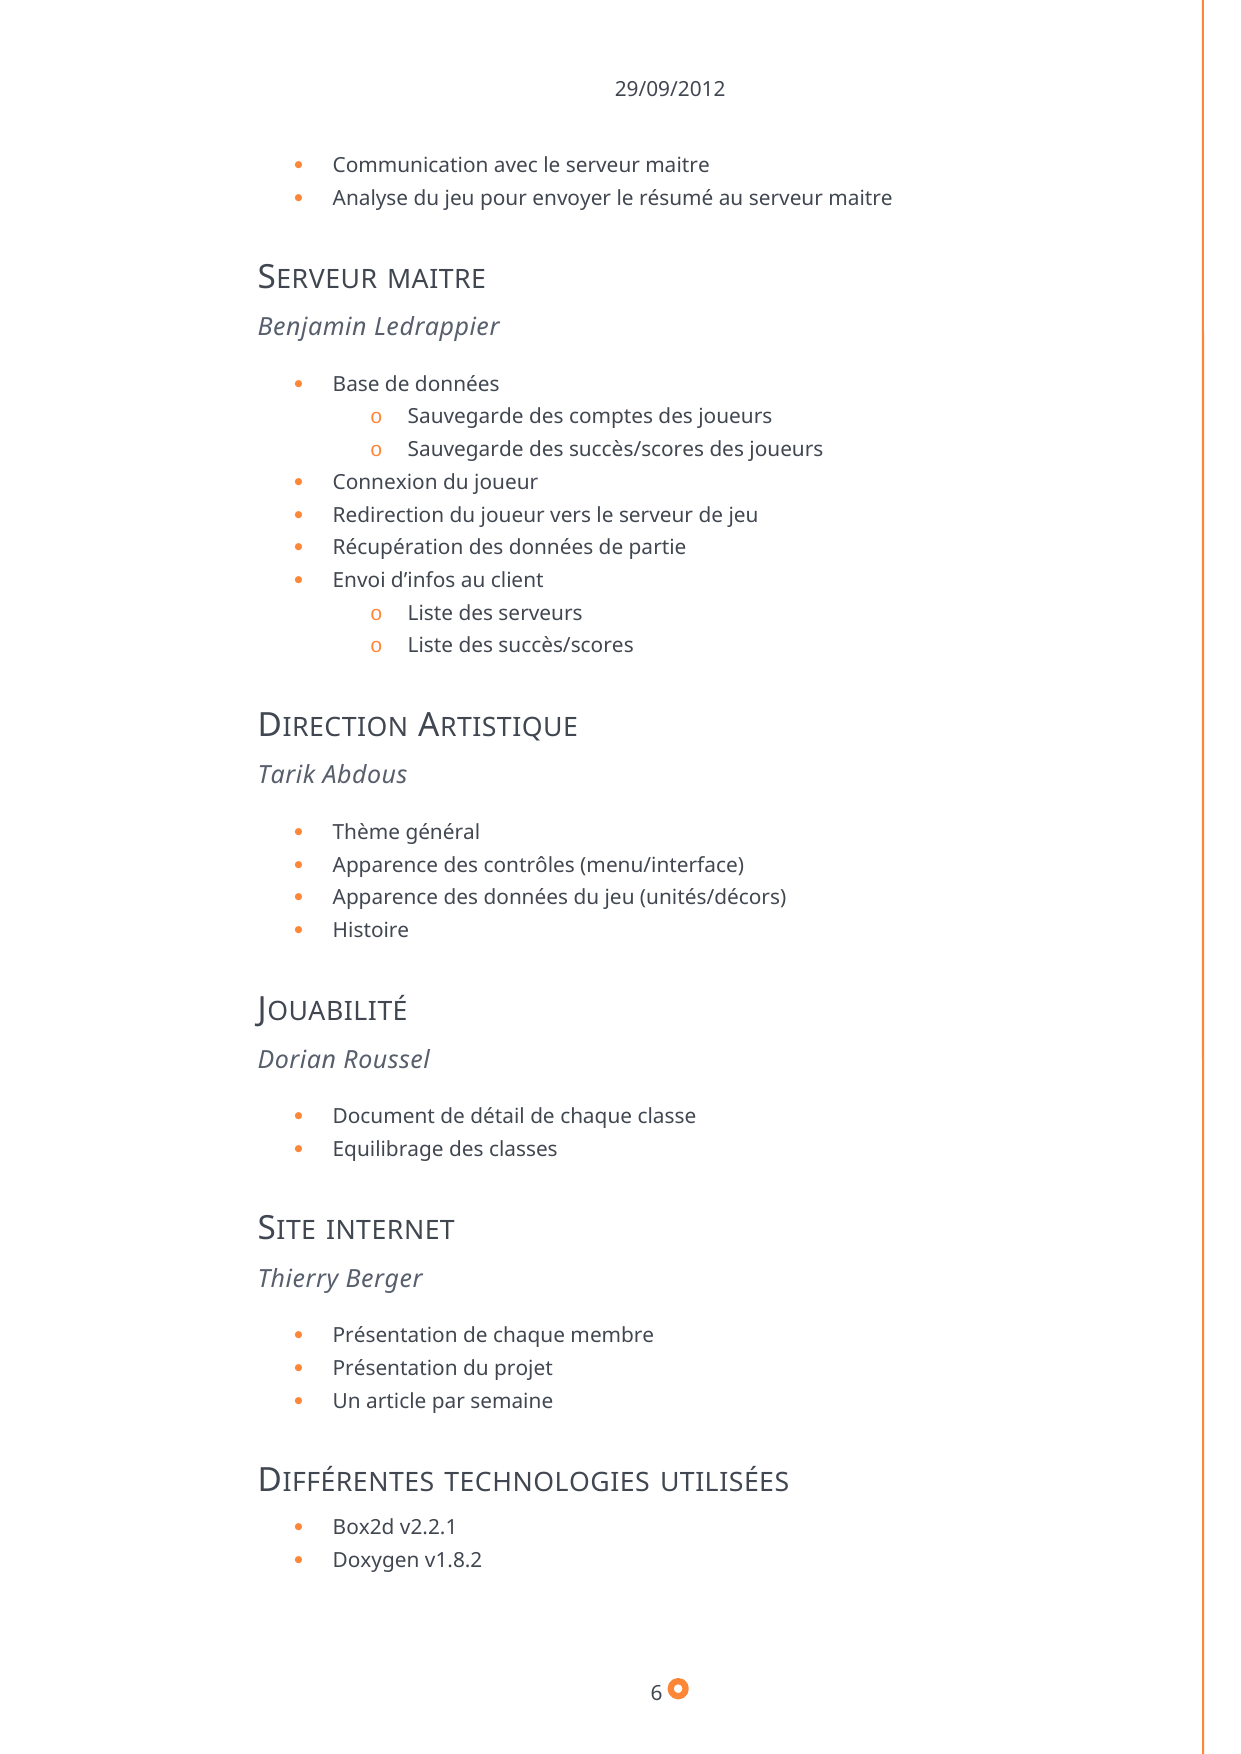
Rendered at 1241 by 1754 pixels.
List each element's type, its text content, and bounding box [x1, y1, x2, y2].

list Sauvegarde des succès/scores des joueurs [370, 434, 1058, 463]
list Présentation de chaque membre [295, 1321, 1058, 1349]
list Récupération des données de partie [295, 532, 1058, 561]
subtitle Jouabilité [182, 985, 1058, 1031]
list Base de données [295, 369, 1058, 397]
list Equilibrage des classes [295, 1134, 1058, 1162]
subtitle Site internet [182, 1204, 1058, 1249]
list Redirection du joueur vers le serveur de jeu [295, 500, 1058, 528]
subtitle Différentes technologies utilisées [182, 1456, 1058, 1501]
subtitle Dorian Roussel [182, 1041, 1058, 1076]
subtitle Direction Artistique [182, 701, 1058, 746]
subtitle Serveur maitre [182, 253, 1058, 298]
list Connexion du joueur [295, 467, 1058, 496]
list Analyse du jeu pour envoyer le résumé au serveur maitre [295, 183, 1058, 211]
list Liste des succès/scores [370, 631, 1058, 659]
list Thème général [295, 817, 1058, 846]
list Box2d v2.2.1 [295, 1512, 1058, 1541]
list Apparence des données du jeu (unités/décors) [295, 882, 1058, 911]
list Document de détail de chaque classe [295, 1101, 1058, 1130]
list Apparence des contrôles (menu/interface) [295, 850, 1058, 878]
list Sauvegarde des comptes des joueurs [370, 402, 1058, 430]
list Liste des serveurs [370, 598, 1058, 626]
list Doxygen v1.8.2 [295, 1545, 1058, 1573]
list Envoi d’infos au client [295, 565, 1058, 593]
list Communication avec le serveur maitre [295, 150, 1058, 178]
list Un article par semaine [295, 1386, 1058, 1414]
list Histoire [295, 915, 1058, 943]
list Présentation du projet [295, 1353, 1058, 1382]
subtitle Benjamin Ledrappier [182, 309, 1058, 343]
subtitle Tarik Abdous [182, 757, 1058, 791]
subtitle Thierry Berger [182, 1261, 1058, 1294]
